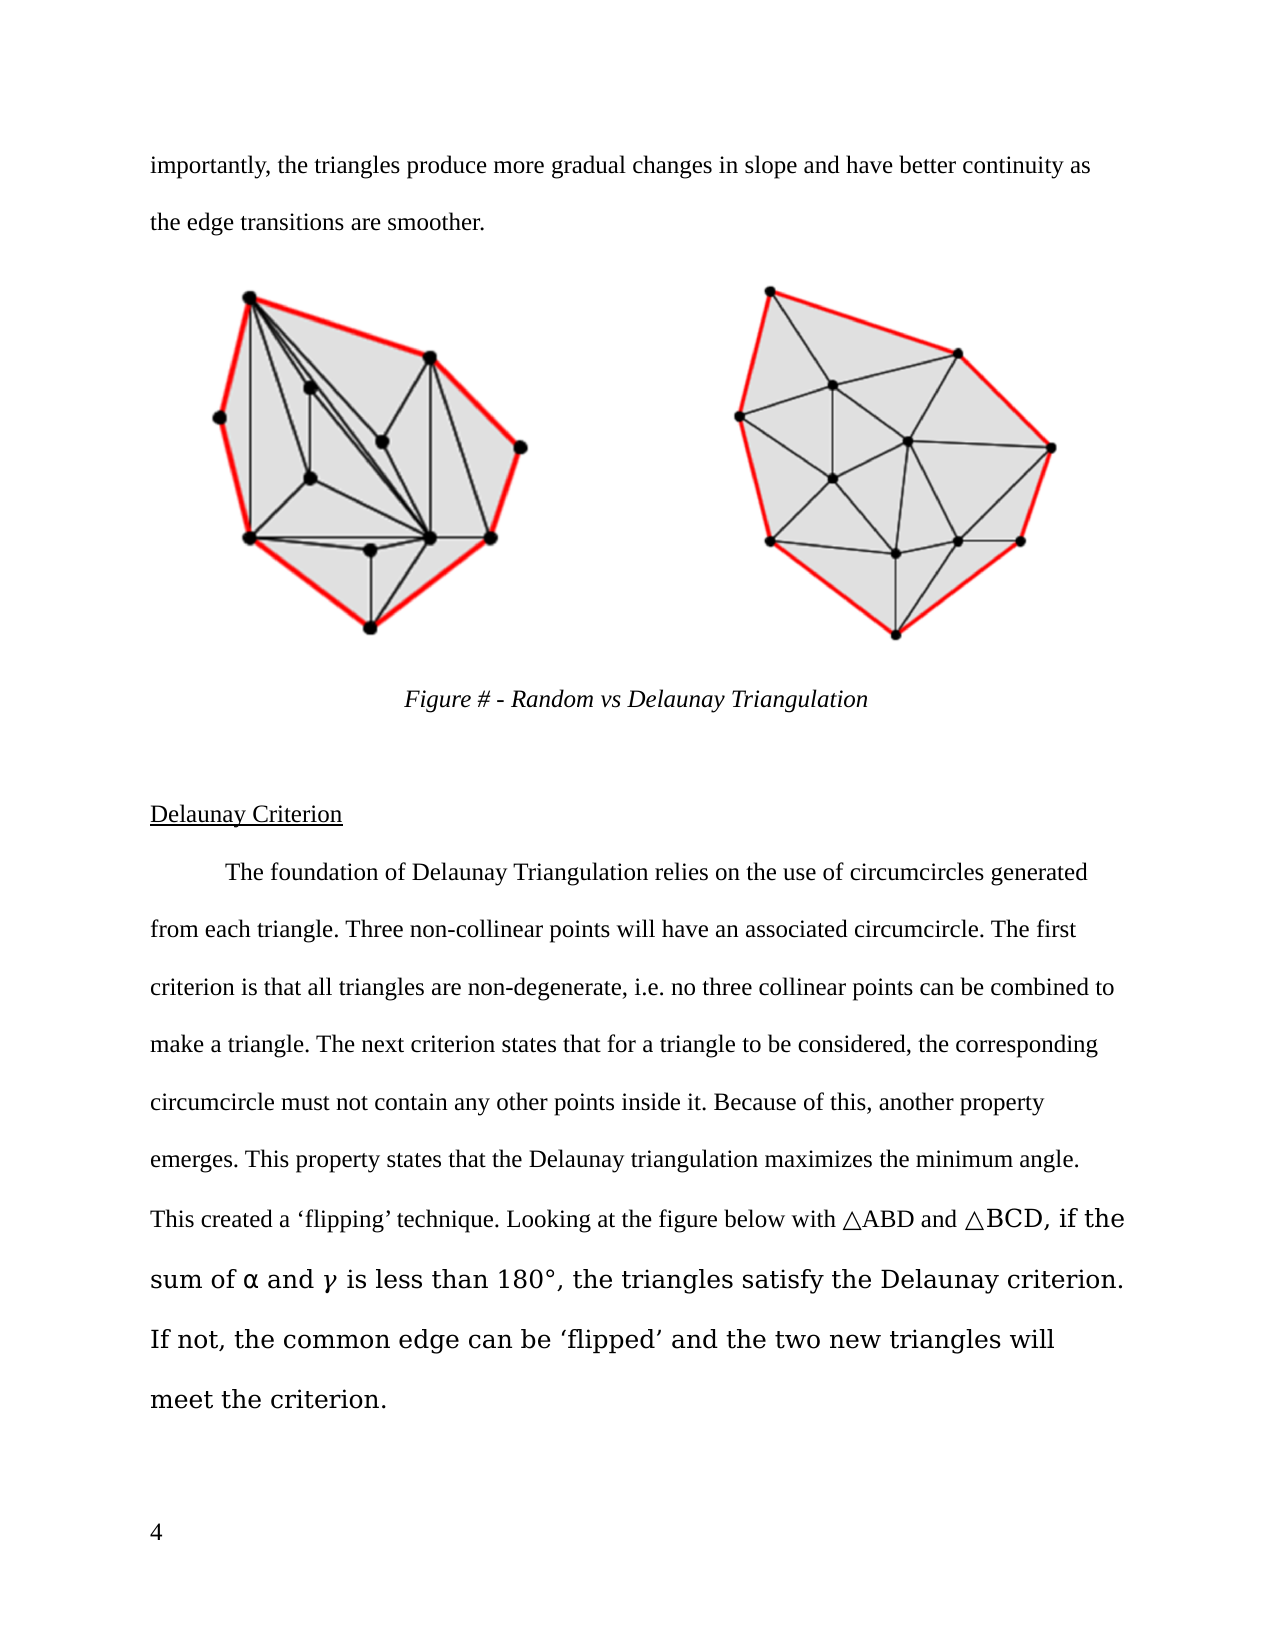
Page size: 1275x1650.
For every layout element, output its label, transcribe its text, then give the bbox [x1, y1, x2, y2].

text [150, 150, 1125, 236]
text Delaunay Criterion [150, 799, 1125, 828]
picture [200, 265, 1075, 656]
text Figure # - Random vs Delaunay Triangulation [150, 684, 1125, 713]
text The foundation of Delaunay Triangulation relies on the use of circumcircles generated from each triangle. Three non-collinear points will have an associated circumcircle. The first criterion is that all triangles are non-degenerate, i.e. no three collinear points can be combined to make a triangle. The next criterion states that for a triangle to be considered, the corresponding circumcircle must not contain any other points inside it. Because of this, another property emerges. This property states that the Delaunay triangulation maximizes the minimum angle. This created a ‘flipping’ technique. Looking at the figure below with △ABD and △BCD, if the sum of ⍺ and 𝛾 is less than 180°, the triangles satisfy the Delaunay criterion. If not, the common edge can be ‘flipped’ and the two new triangles will meet the criterion. [150, 857, 1125, 1413]
